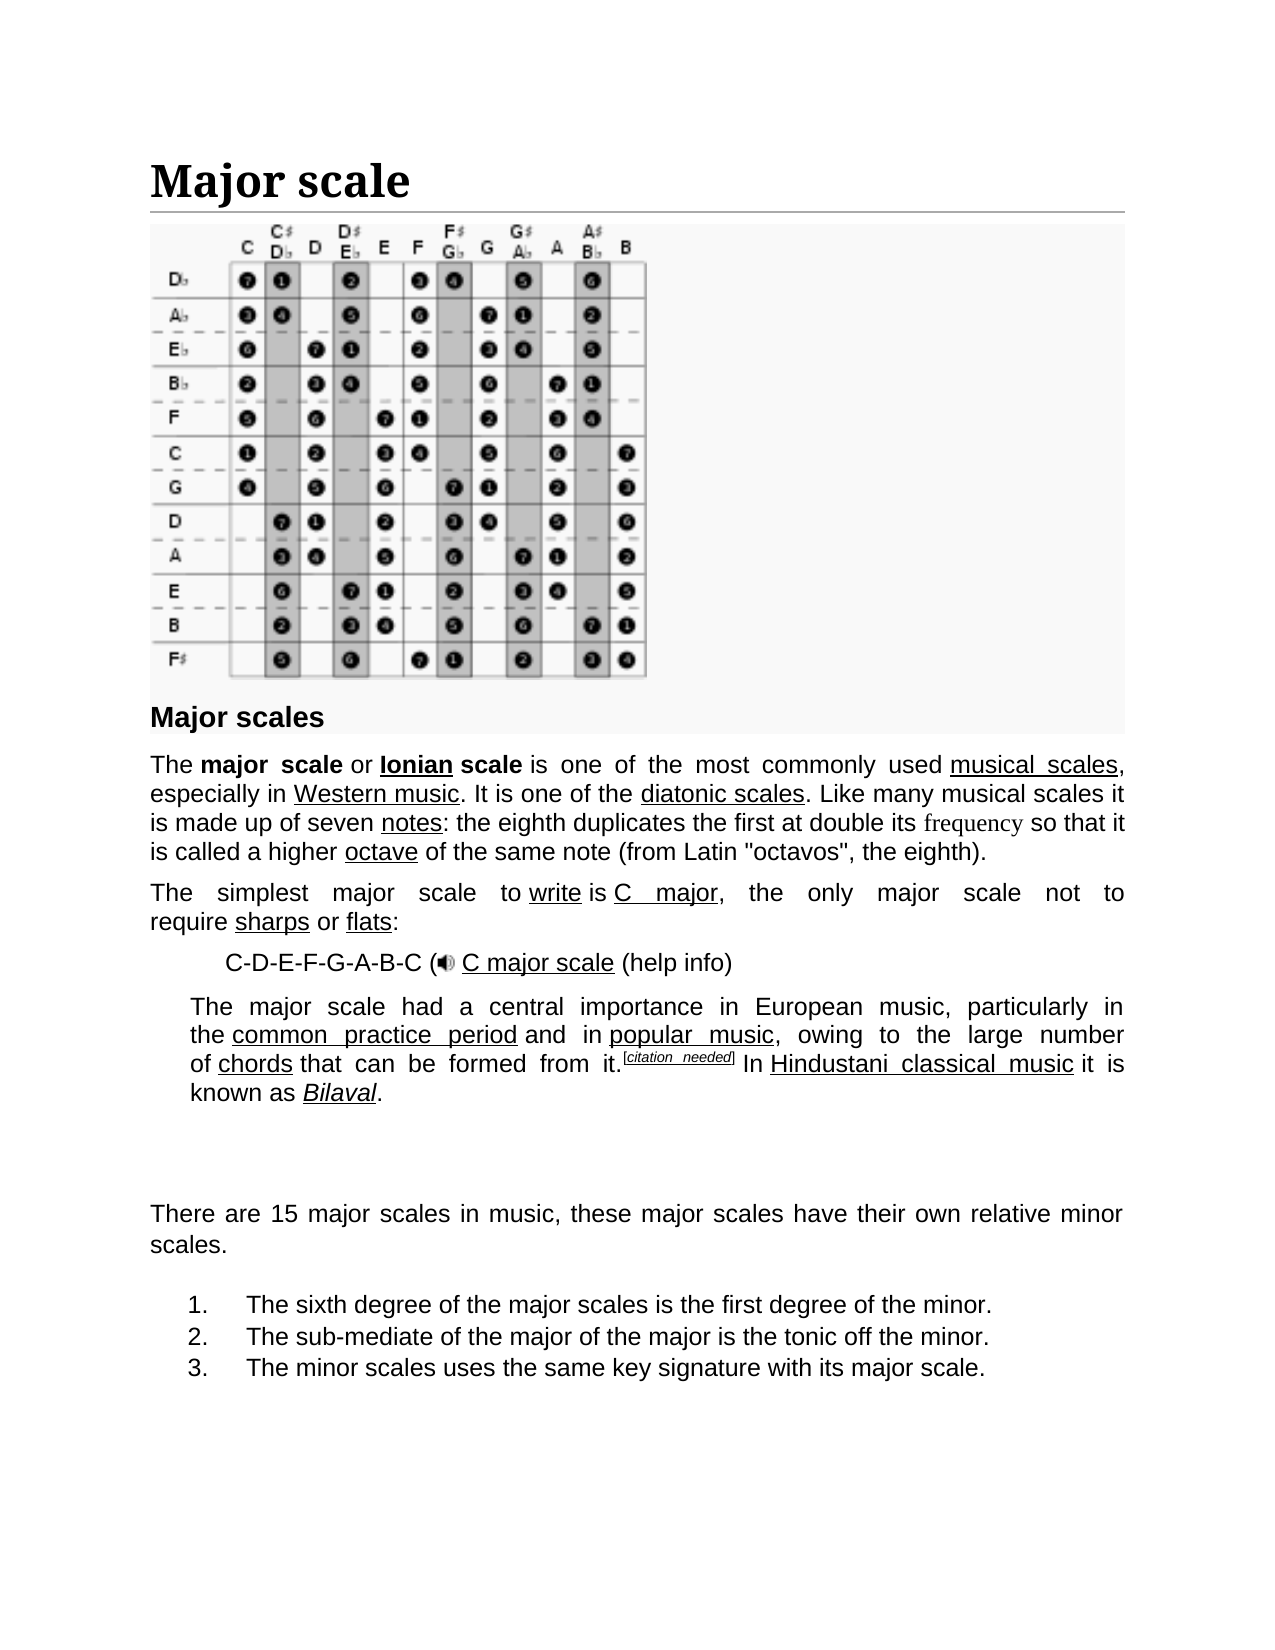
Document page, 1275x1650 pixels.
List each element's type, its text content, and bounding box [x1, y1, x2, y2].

text There are 15 major scales in music, these major scales have their own relative minor scales. [150, 1196, 1125, 1259]
text The major scale or Ionian scale is one of the most commonly used musical scales, especially in Western music. It is one of the diatonic scales. Like many musical scales it is made up of seven notes: the eighth duplicates the first at double its frequency so that it is called a higher octave of the same note (from Latin "octavos", the eighth). [150, 750, 1125, 866]
list The sixth degree of the major scales is the first degree of the minor. [187, 1288, 1125, 1319]
picture [150, 223, 647, 680]
list The sub-mediate of the major of the major is the tonic off the minor. [187, 1319, 1125, 1350]
text The major scale had a central importance in European music, particularly in the common practice period and in popular music, owing to the large number of chords that can be formed from it.[citation needed] In Hindustani classical music it is known as Bilaval. [190, 992, 1125, 1107]
text Major scales [150, 699, 1125, 734]
subtitle Major scale [150, 150, 1125, 211]
text C-D-E-F-G-A-B-C ( C major scale (help info) [225, 948, 1125, 977]
list The minor scales uses the same key signature with its major scale. [187, 1350, 1125, 1382]
text The simplest major scale to write is C major, the only major scale not to require sharps or flats: [150, 878, 1125, 936]
picture [437, 954, 455, 972]
